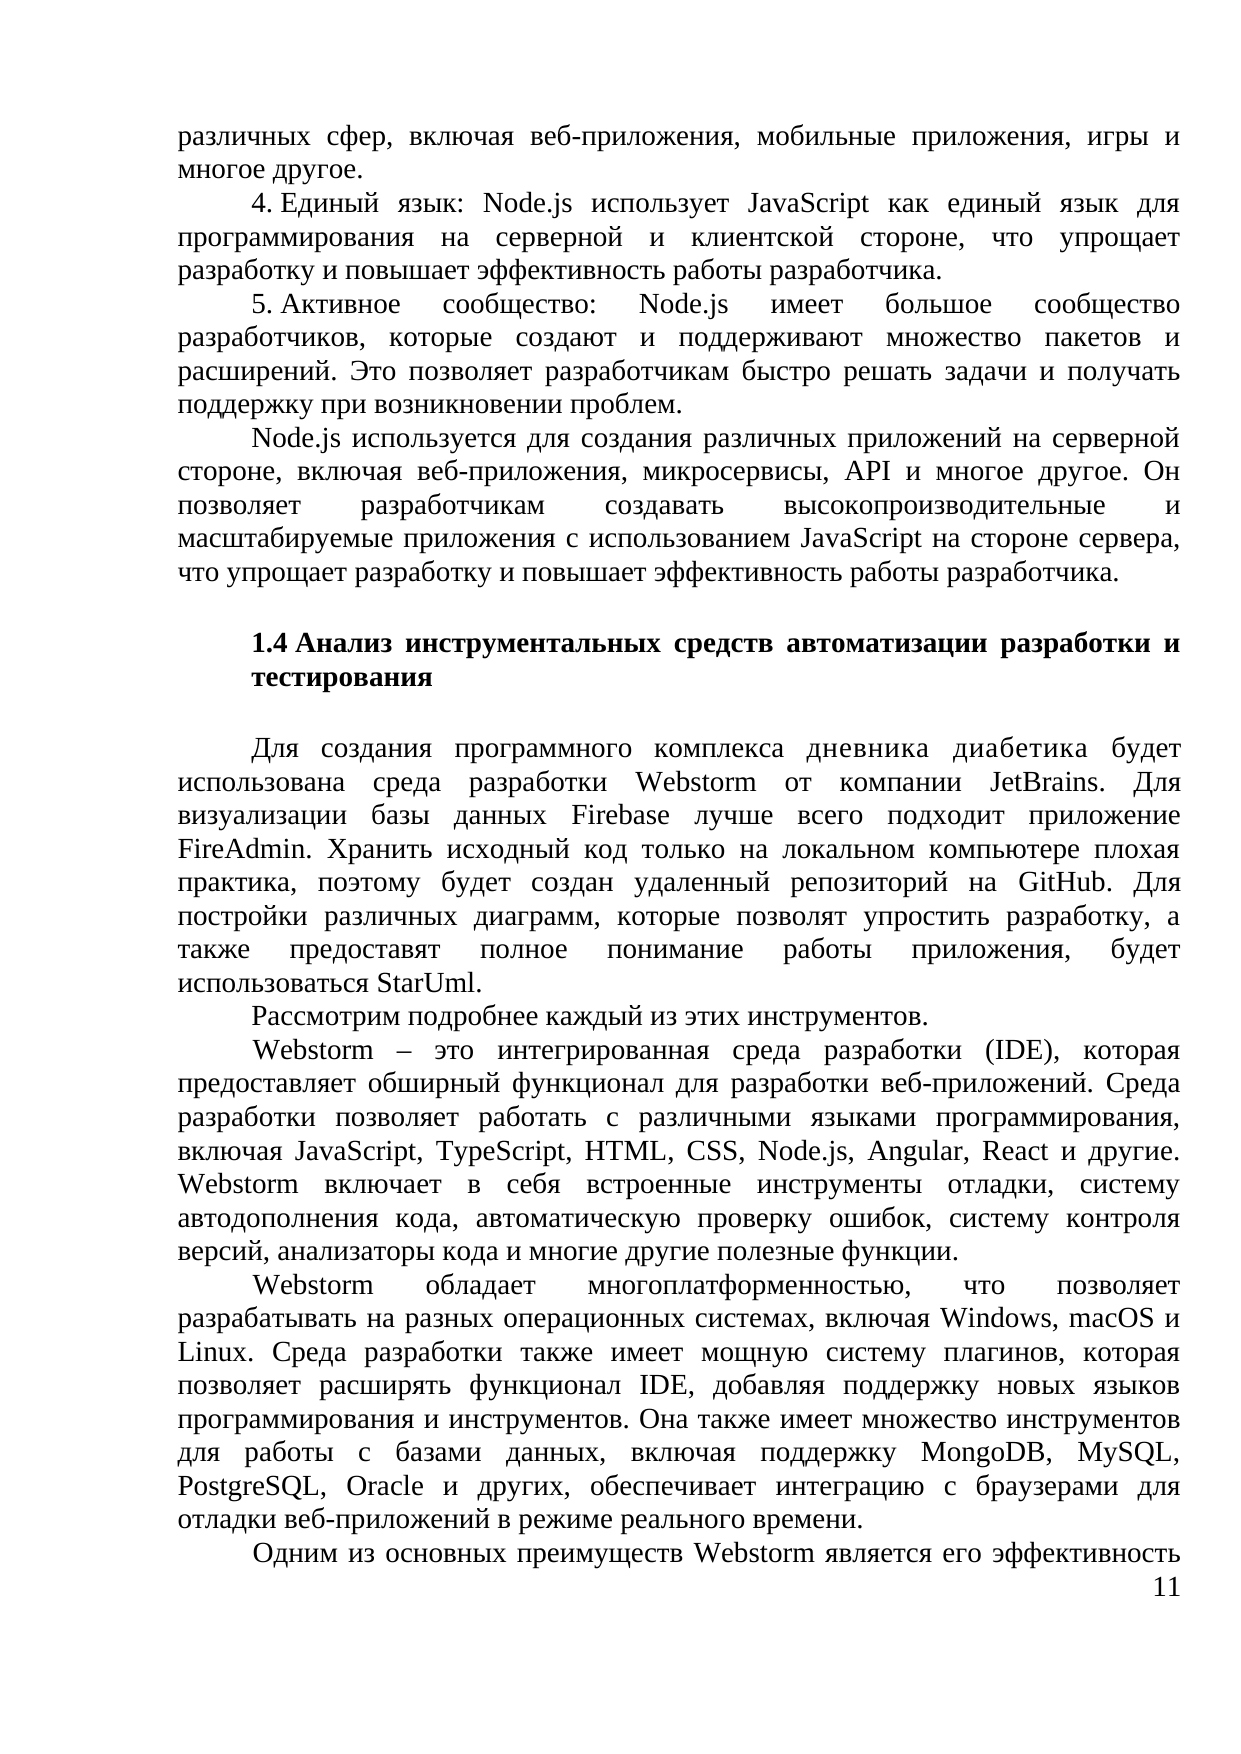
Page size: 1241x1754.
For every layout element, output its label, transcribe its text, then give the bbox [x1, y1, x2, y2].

text Анализ инструментальных средств автоматизации разработки и тестирования [251, 625, 1181, 692]
text Node.js используется для создания различных приложений на серверной стороне, включая веб-приложения, микросервисы, API и многое другое. Он позволяет разработчикам создавать высокопроизводительные и масштабируемые приложения с использованием JavaScript на стороне сервера, что упрощает разработку и повышает эффективность работы разработчика. [177, 420, 1181, 588]
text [177, 1535, 1181, 1569]
text Webstorm обладает многоплатформенностью, что позволяет разрабатывать на разных операционных системах, включая Windows, macOS и Linux. Среда разработки также имеет мощную систему плагинов, которая позволяет расширять функционал IDE, добавляя поддержку новых языков программирования и инструментов. Она также имеет множество инструментов для работы с базами данных, включая поддержку MongoDB, MySQL, PostgreSQL, Oracle и других, обеспечивает интеграцию с браузерами для отладки веб-приложений в режиме реального времени. [177, 1267, 1181, 1535]
text Рассмотрим подробнее каждый из этих инструментов. [177, 998, 1181, 1032]
list Активное сообщество: Node.js имеет большое сообщество разработчиков, которые создают и поддерживают множество пакетов и расширений. Это позволяет разработчикам быстро решать задачи и получать поддержку при возникновении проблем. [177, 286, 1181, 420]
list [177, 118, 1181, 185]
text Для создания программного комплекса дневника диабетика будет использована среда разработки Webstorm от компании JetBrains. Для визуализации базы данных Firebase лучше всего подходит приложение FireAdmin. Хранить исходный код только на локальном компьютере плохая практика, поэтому будет создан удаленный репозиторий на GitHub. Для постройки различных диаграмм, которые позволят упростить разработку, а также предоставят полное понимание работы приложения, будет использоваться StarUml. [177, 730, 1181, 998]
text Webstorm – это интегрированная среда разработки (IDE), которая предоставляет обширный функционал для разработки веб-приложений. Среда разработки позволяет работать с различными языками программирования, включая JavaScript, TypeScript, HTML, CSS, Node.js, Angular, React и другие. Webstorm включает в себя встроенные инструменты отладки, систему автодополнения кода, автоматическую проверку ошибок, систему контроля версий, анализаторы кода и многие другие полезные функции. [177, 1032, 1181, 1267]
list Единый язык: Node.js использует JavaScript как единый язык для программирования на серверной и клиентской стороне, что упрощает разработку и повышает эффективность работы разработчика. [177, 185, 1181, 286]
